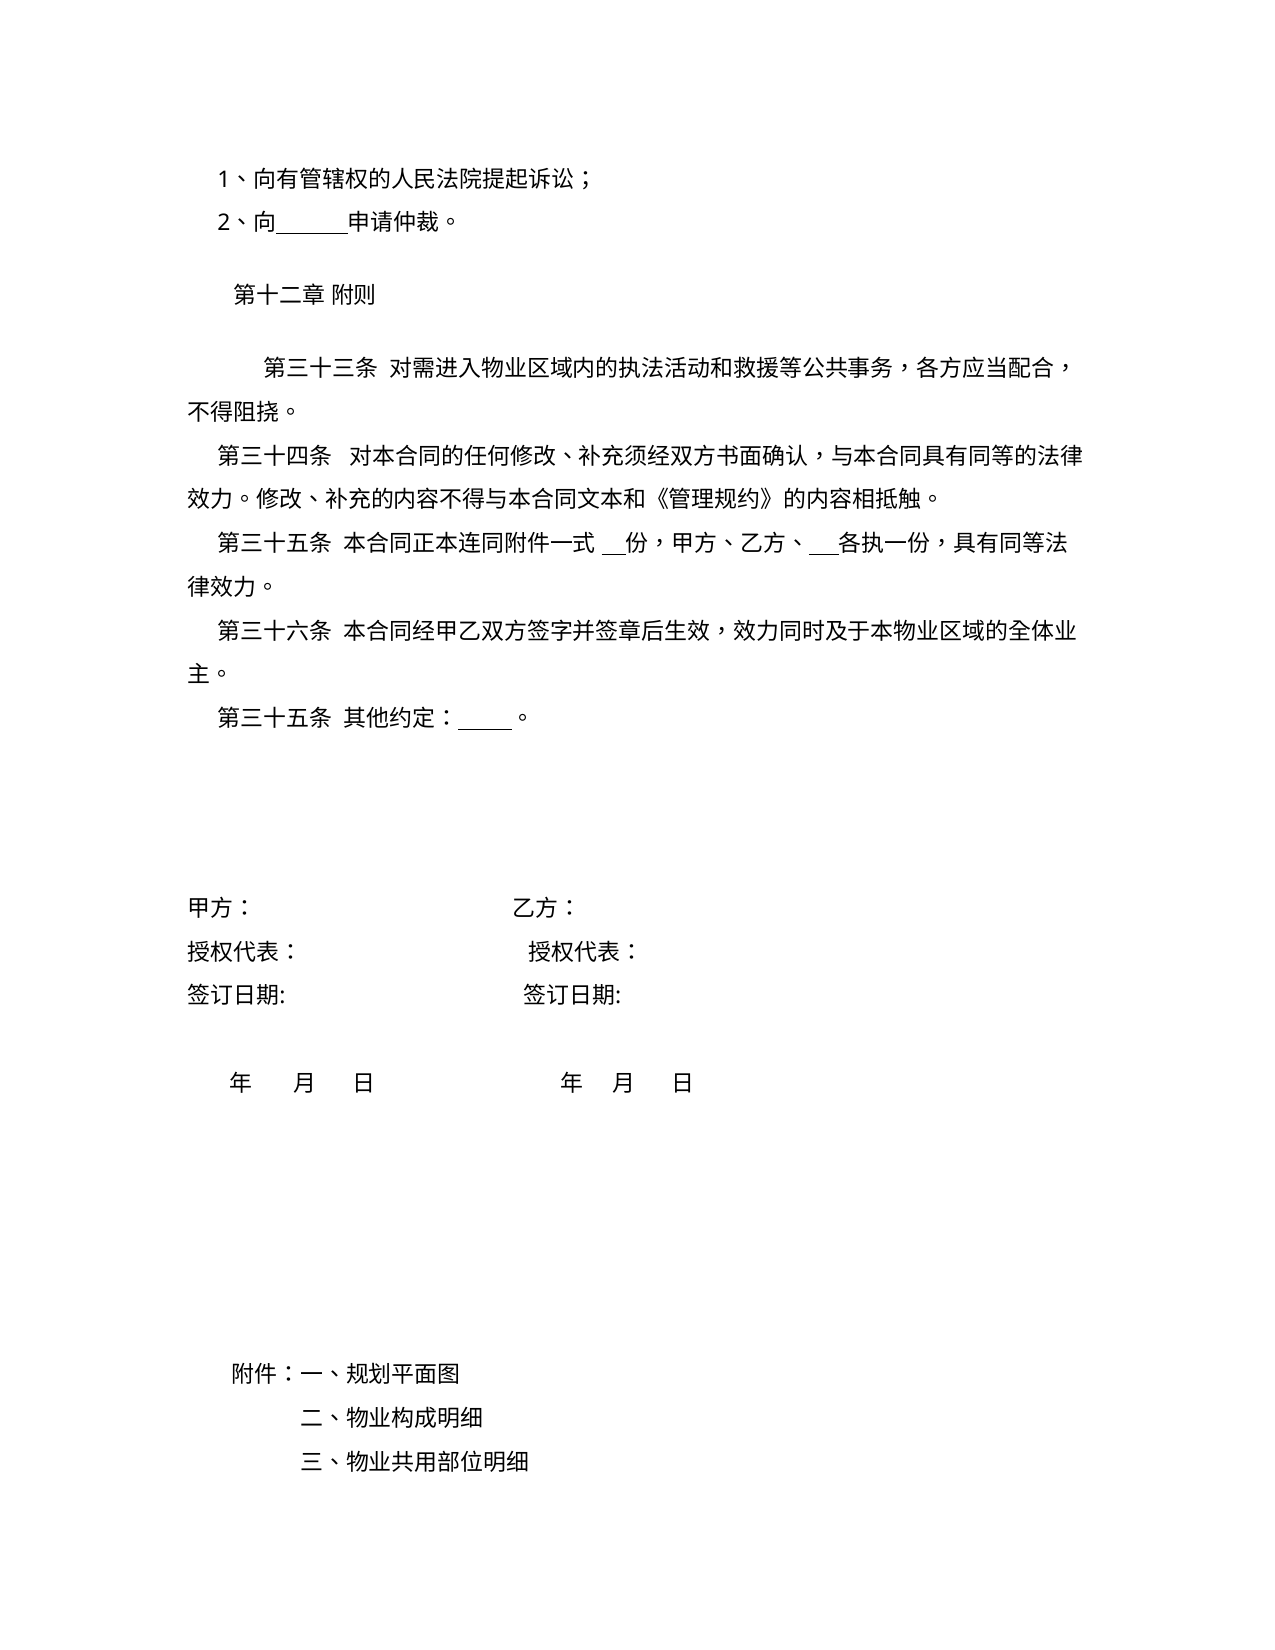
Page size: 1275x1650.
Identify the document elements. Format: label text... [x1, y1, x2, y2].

text 第十二章 附则 [187, 267, 1087, 310]
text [187, 150, 1087, 237]
text 第三十三条 对需进入物业区域内的执法活动和救援等公共事务，各方应当配合，不得阻挠。 第三十四条 对本合同的任何修改、补充须经双方书面确认，与本合同具有同等的法律效力。修改、补充的内容不得与本合同文本和《管理规约》的内容相抵触。 第三十五条 本合同正本连同附件一式 份，甲方、乙方、 各执一份，具有同等法律效力。 第三十六条 本合同经甲乙双方签字并签章后生效，效力同时及于本物业区域的全体业主。 第三十五条 其他约定： 。 [187, 339, 1087, 733]
text 甲方： 乙方： 授权代表： 授权代表： 签订日期: 签订日期: 年 月 日 年 月 日 [187, 835, 1087, 1098]
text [231, 1346, 1087, 1477]
